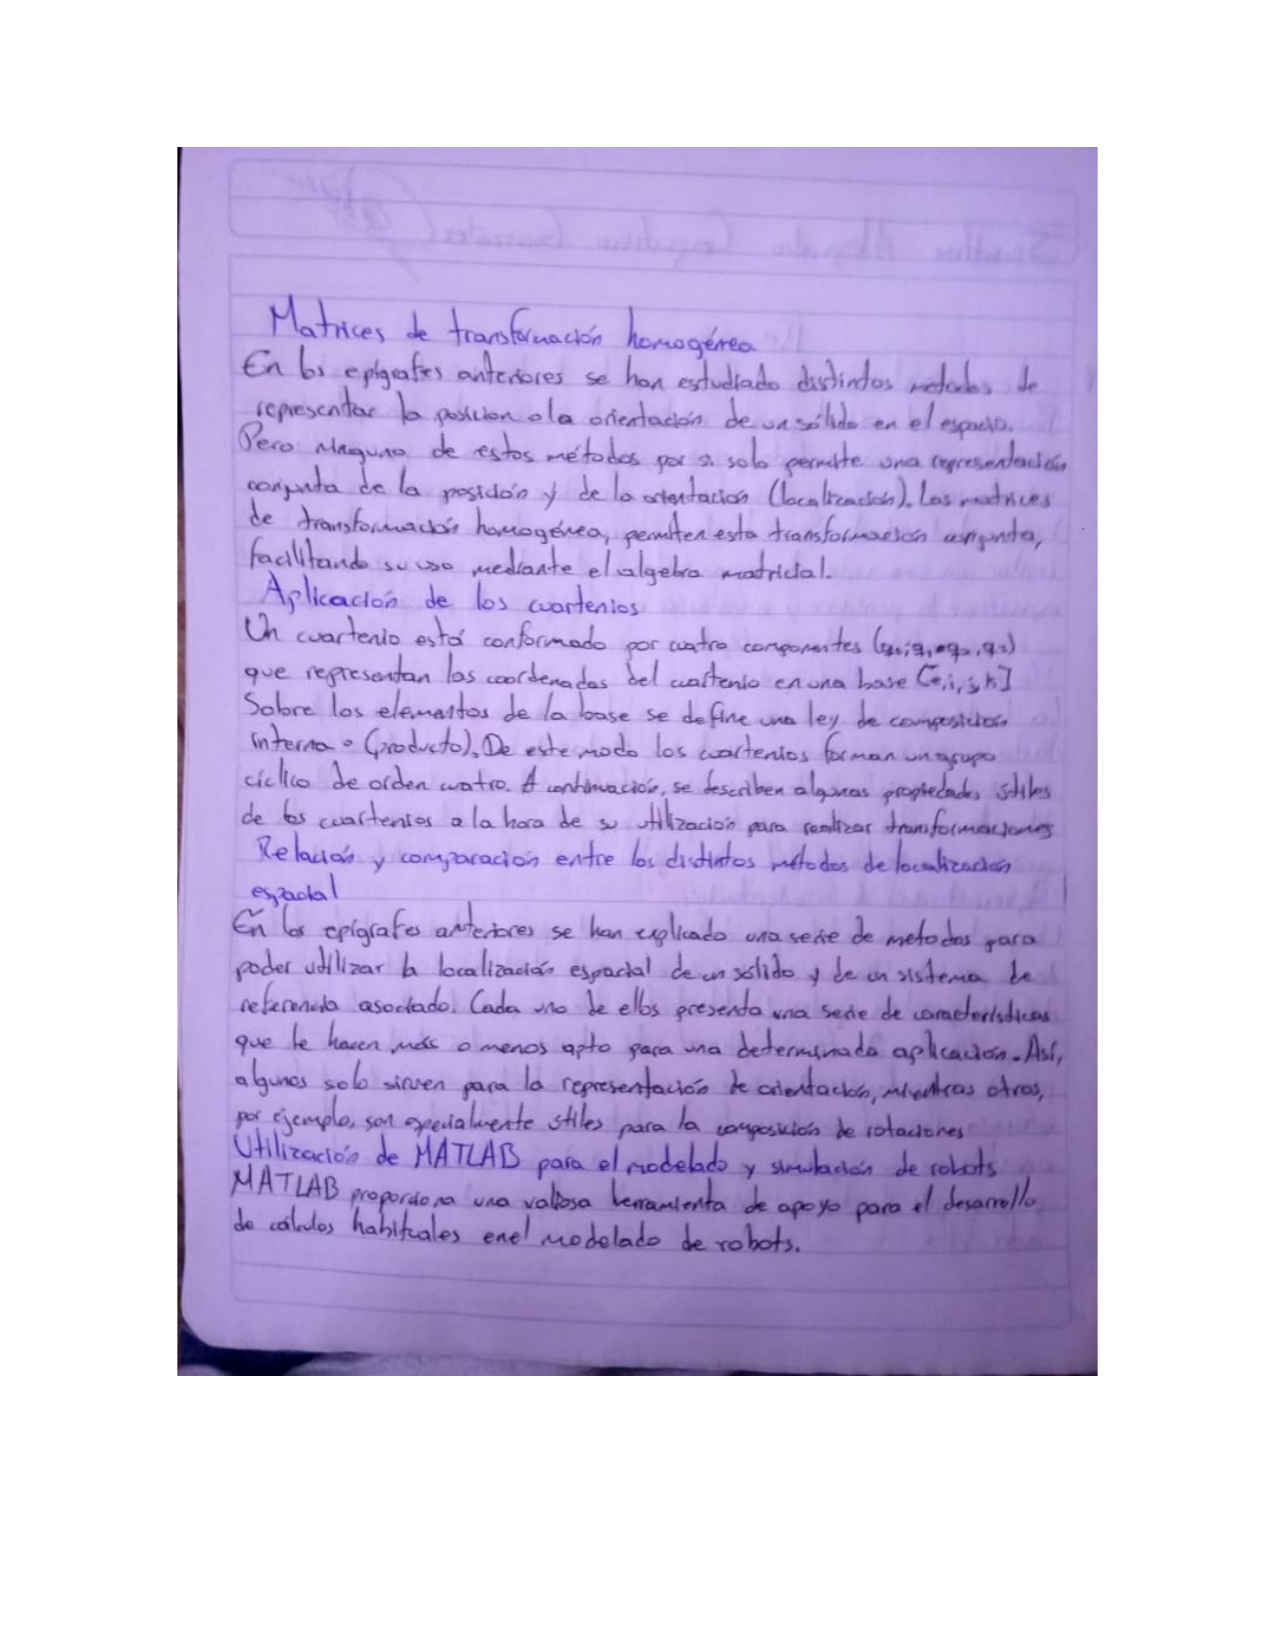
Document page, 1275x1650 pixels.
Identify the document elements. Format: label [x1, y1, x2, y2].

picture [177, 147, 1098, 1376]
